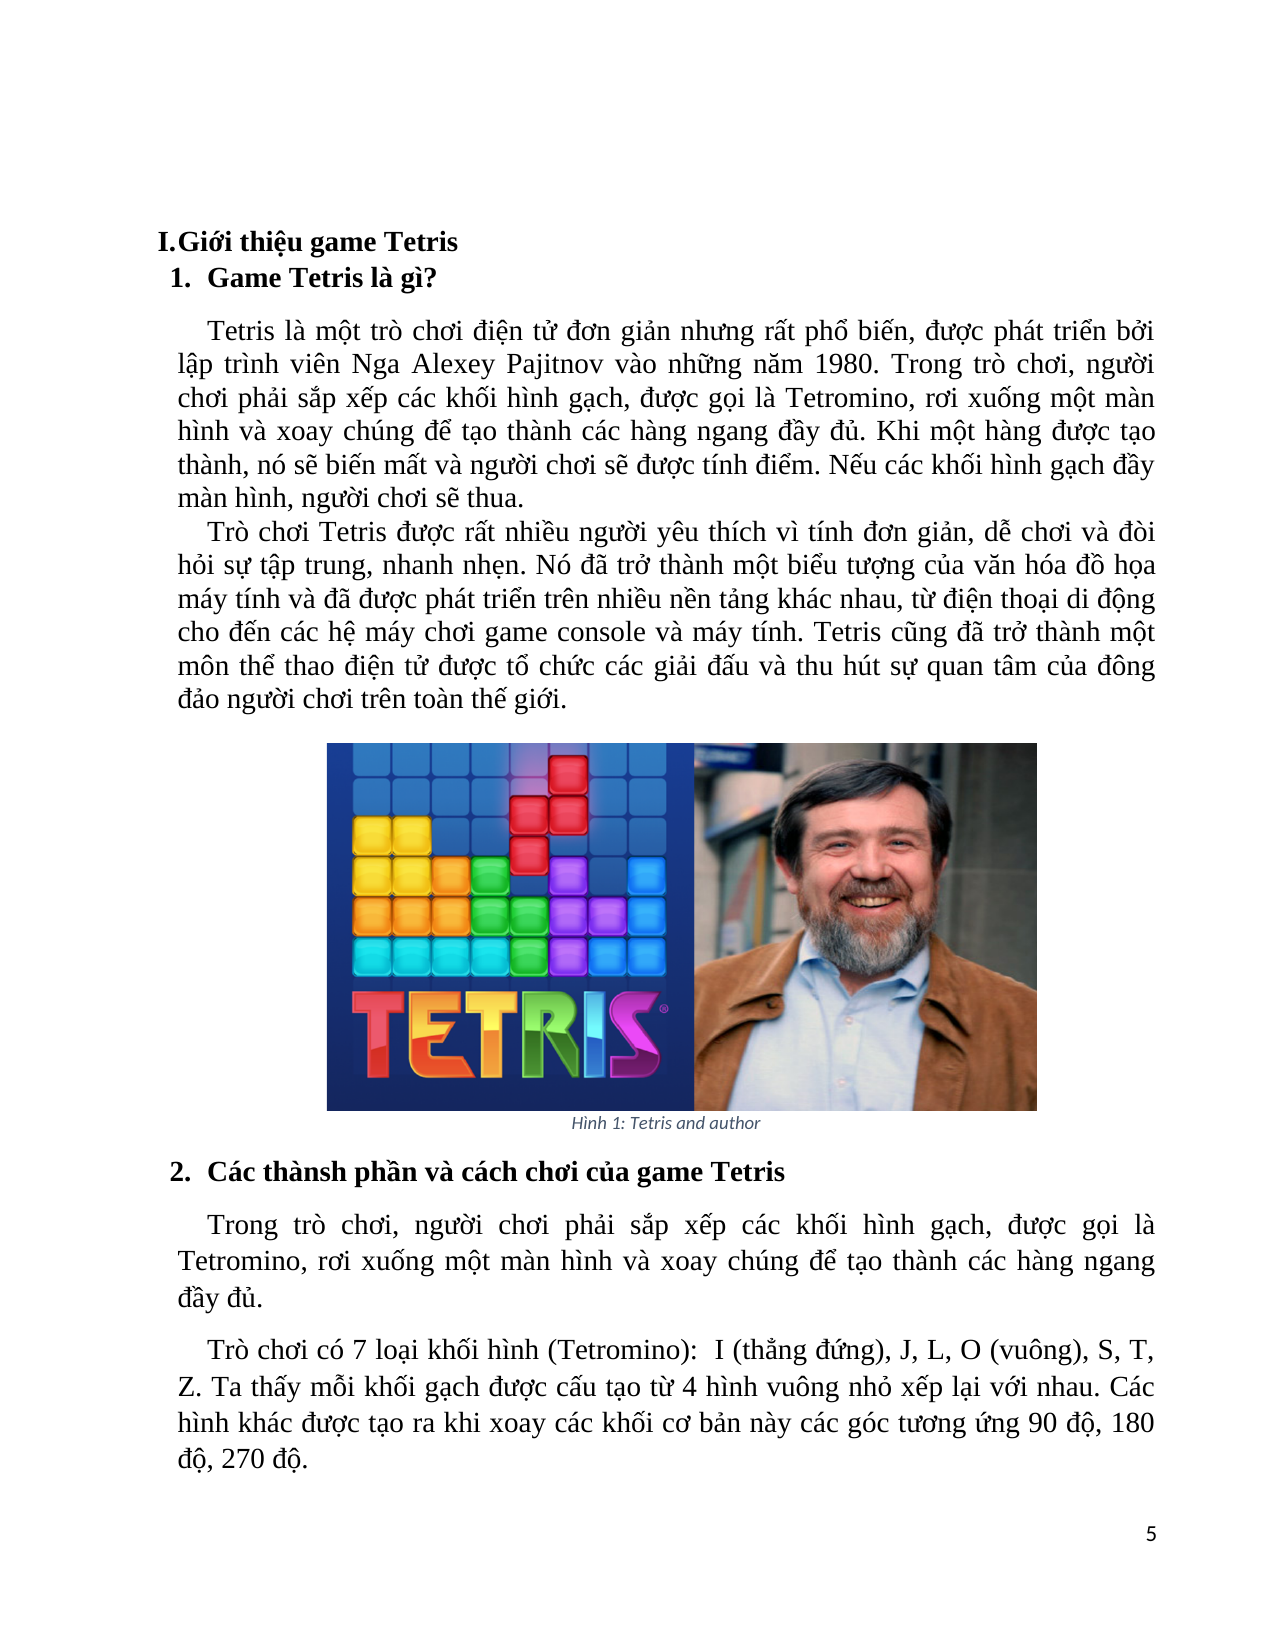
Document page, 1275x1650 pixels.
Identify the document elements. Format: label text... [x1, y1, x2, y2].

text Tetris là một trò chơi điện tử đơn giản nhưng rất phổ biến, được phát triển bởi lập trình viên Nga Alexey Pajitnov vào những năm 1980. Trong trò chơi, người chơi phải sắp xếp các khối hình gạch, được gọi là Tetromino, rơi xuống một màn hình và xoay chúng để tạo thành các hàng ngang đầy đủ. Khi một hàng được tạo thành, nó sẽ biến mất và người chơi sẽ được tính điểm. Nếu các khối hình gạch đầy màn hình, người chơi sẽ thua. [177, 313, 1157, 514]
text Trong trò chơi, người chơi phải sắp xếp các khối hình gạch, được gọi là Tetromino, rơi xuống một màn hình và xoay chúng để tạo thành các hàng ngang đầy đủ. [177, 1207, 1157, 1313]
text Hình 1: Tetris and author [177, 1111, 1157, 1134]
list Các thànsh phần và cách chơi của game Tetris [169, 1154, 1157, 1188]
text Trò chơi có 7 loại khối hình (Tetromino): I (thẳng đứng), J, L, O (vuông), S, T, Z. Ta thấy mỗi khối gạch được cấu tạo từ 4 hình vuông nhỏ xếp lại với nhau. Các hình khác được tạo ra khi xoay các khối cơ bản này các góc tương ứng 90 độ, 180 độ, 270 độ. [177, 1332, 1157, 1474]
text Trò chơi Tetris được rất nhiều người yêu thích vì tính đơn giản, dễ chơi và đòi hỏi sự tập trung, nhanh nhẹn. Nó đã trở thành một biểu tượng của văn hóa đồ họa máy tính và đã được phát triển trên nhiều nền tảng khác nhau, từ điện thoại di động cho đến các hệ máy chơi game console và máy tính. Tetris cũng đã trở thành một môn thể thao điện tử được tổ chức các giải đấu và thu hút sự quan tâm của đông đảo người chơi trên toàn thế giới. [177, 514, 1157, 715]
picture [326, 743, 1037, 1111]
list Giới thiệu game Tetris [176, 224, 1157, 257]
list Game Tetris là gì? [169, 260, 1157, 293]
